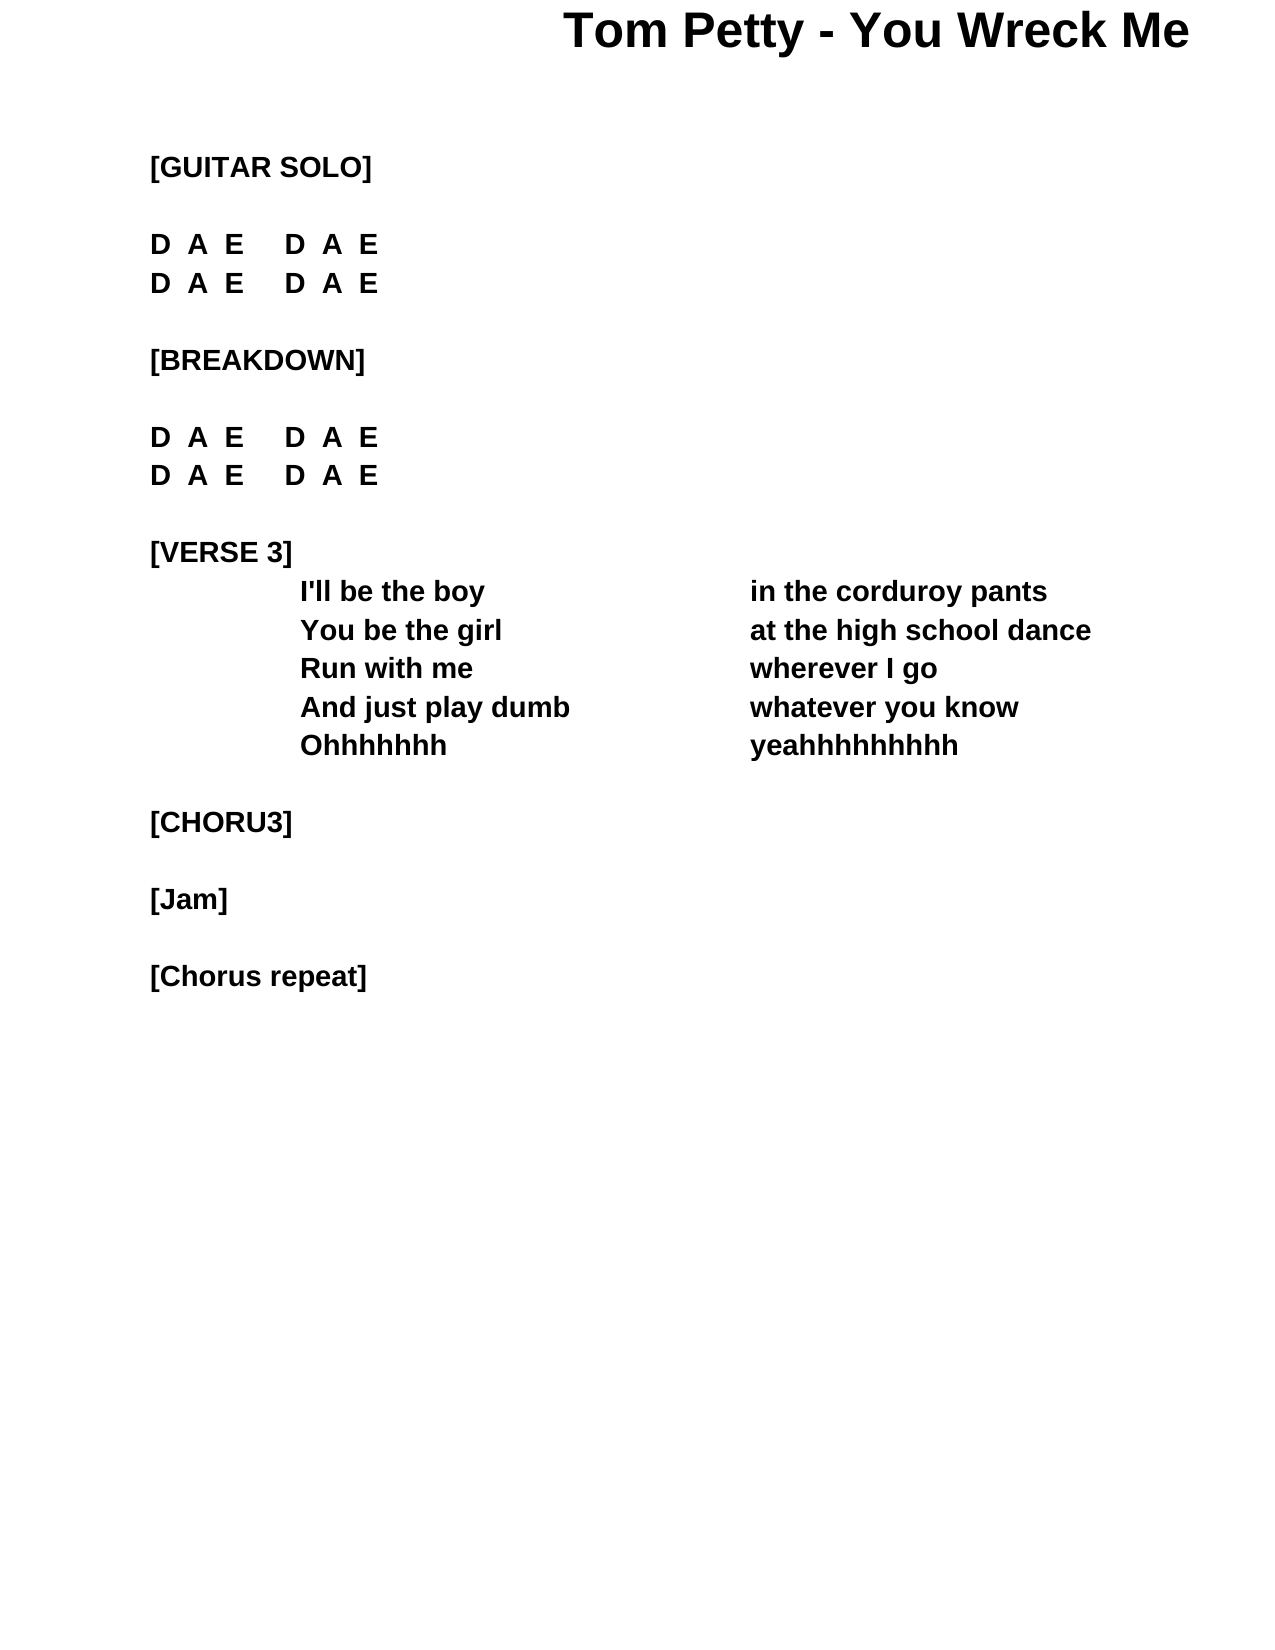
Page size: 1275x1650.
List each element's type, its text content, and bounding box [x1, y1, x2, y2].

text Run with me wherever I go [225, 651, 1191, 684]
text You be the girl at the high school dance [150, 612, 1191, 646]
text [CHORU3] [150, 805, 1191, 839]
text [Jam] [150, 882, 1191, 916]
text [BREAKDOWN] [150, 343, 1191, 376]
text D A E D A E [150, 458, 1191, 492]
text [GUITAR SOLO] [150, 150, 1191, 183]
text D A E D A E [150, 227, 1191, 261]
text And just play dumb whatever you know [150, 689, 1191, 723]
text D A E D A E [150, 266, 1191, 299]
text Ohhhhhhh yeahhhhhhhhh [225, 728, 1191, 762]
text I'll be the boy in the corduroy pants [150, 574, 1191, 607]
text D A E D A E [150, 420, 1191, 453]
text [Chorus repeat] [150, 959, 1191, 993]
text [VERSE 3] [150, 535, 1191, 569]
